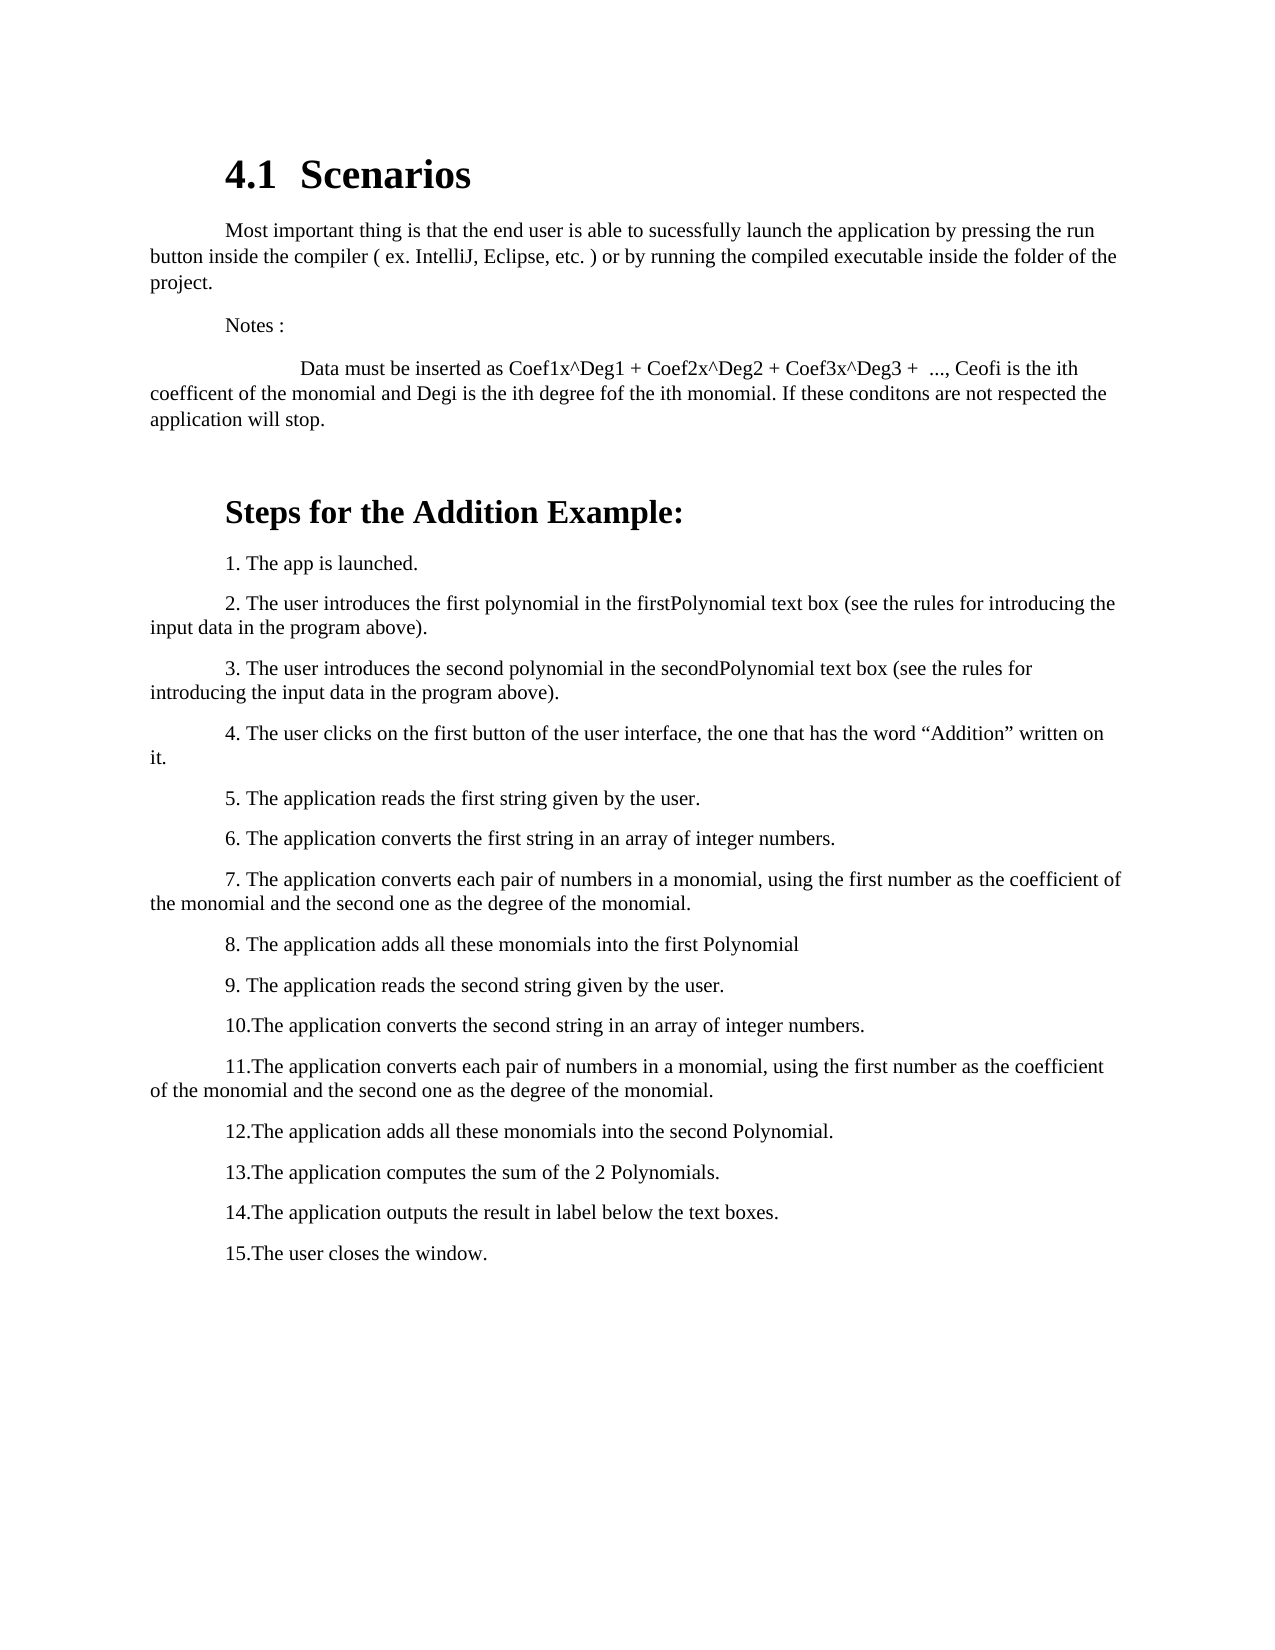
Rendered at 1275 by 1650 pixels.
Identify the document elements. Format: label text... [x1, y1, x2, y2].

text 11.The application converts each pair of numbers in a monomial, using the first number as the coefficient of the monomial and the second one as the degree of the monomial. [150, 1054, 1125, 1102]
text 13.The application computes the sum of the 2 Polynomials. [150, 1159, 1125, 1184]
text Data must be inserted as Coef1x^Deg1 + Coef2x^Deg2 + Coef3x^Deg3 + ..., Ceofi is the ith coefficent of the monomial and Degi is the ith degree fof the ith monomial. If these conditons are not respected the application will stop. [150, 355, 1125, 431]
text 9. The application reads the second string given by the user. [150, 973, 1125, 997]
text 4. The user clicks on the first button of the user interface, the one that has the word “Addition” written on it. [150, 721, 1125, 769]
text 14.The application outputs the result in label below the text boxes. [150, 1200, 1125, 1224]
text 15.The user closes the window. [150, 1241, 1125, 1265]
text 7. The application converts each pair of numbers in a monomial, using the first number as the coefficient of the monomial and the second one as the degree of the monomial. [150, 867, 1125, 915]
text 6. The application converts the first string in an array of integer numbers. [150, 826, 1125, 850]
text 12.The application adds all these monomials into the second Polynomial. [150, 1119, 1125, 1143]
text 2. The user introduces the first polynomial in the firstPolynomial text box (see the rules for introducing the input data in the program above). [150, 591, 1125, 639]
text Most important thing is that the end user is able to sucessfully launch the application by pressing the run button inside the compiler ( ex. IntelliJ, Eclipse, etc. ) or by running the compiled executable inside the folder of the project. [150, 218, 1125, 294]
text 1. The app is launched. [150, 551, 1125, 574]
text 3. The user introduces the second polynomial in the secondPolynomial text box (see the rules for introducing the input data in the program above). [150, 656, 1125, 704]
text 5. The application reads the first string given by the user. [150, 786, 1125, 810]
text Steps for the Addition Example: [150, 492, 1125, 531]
text Notes : [150, 313, 1125, 337]
text 10.The application converts the second string in an array of integer numbers. [150, 1013, 1125, 1037]
list Scenarios [225, 150, 1125, 198]
text 8. The application adds all these monomials into the first Polynomial [150, 932, 1125, 956]
